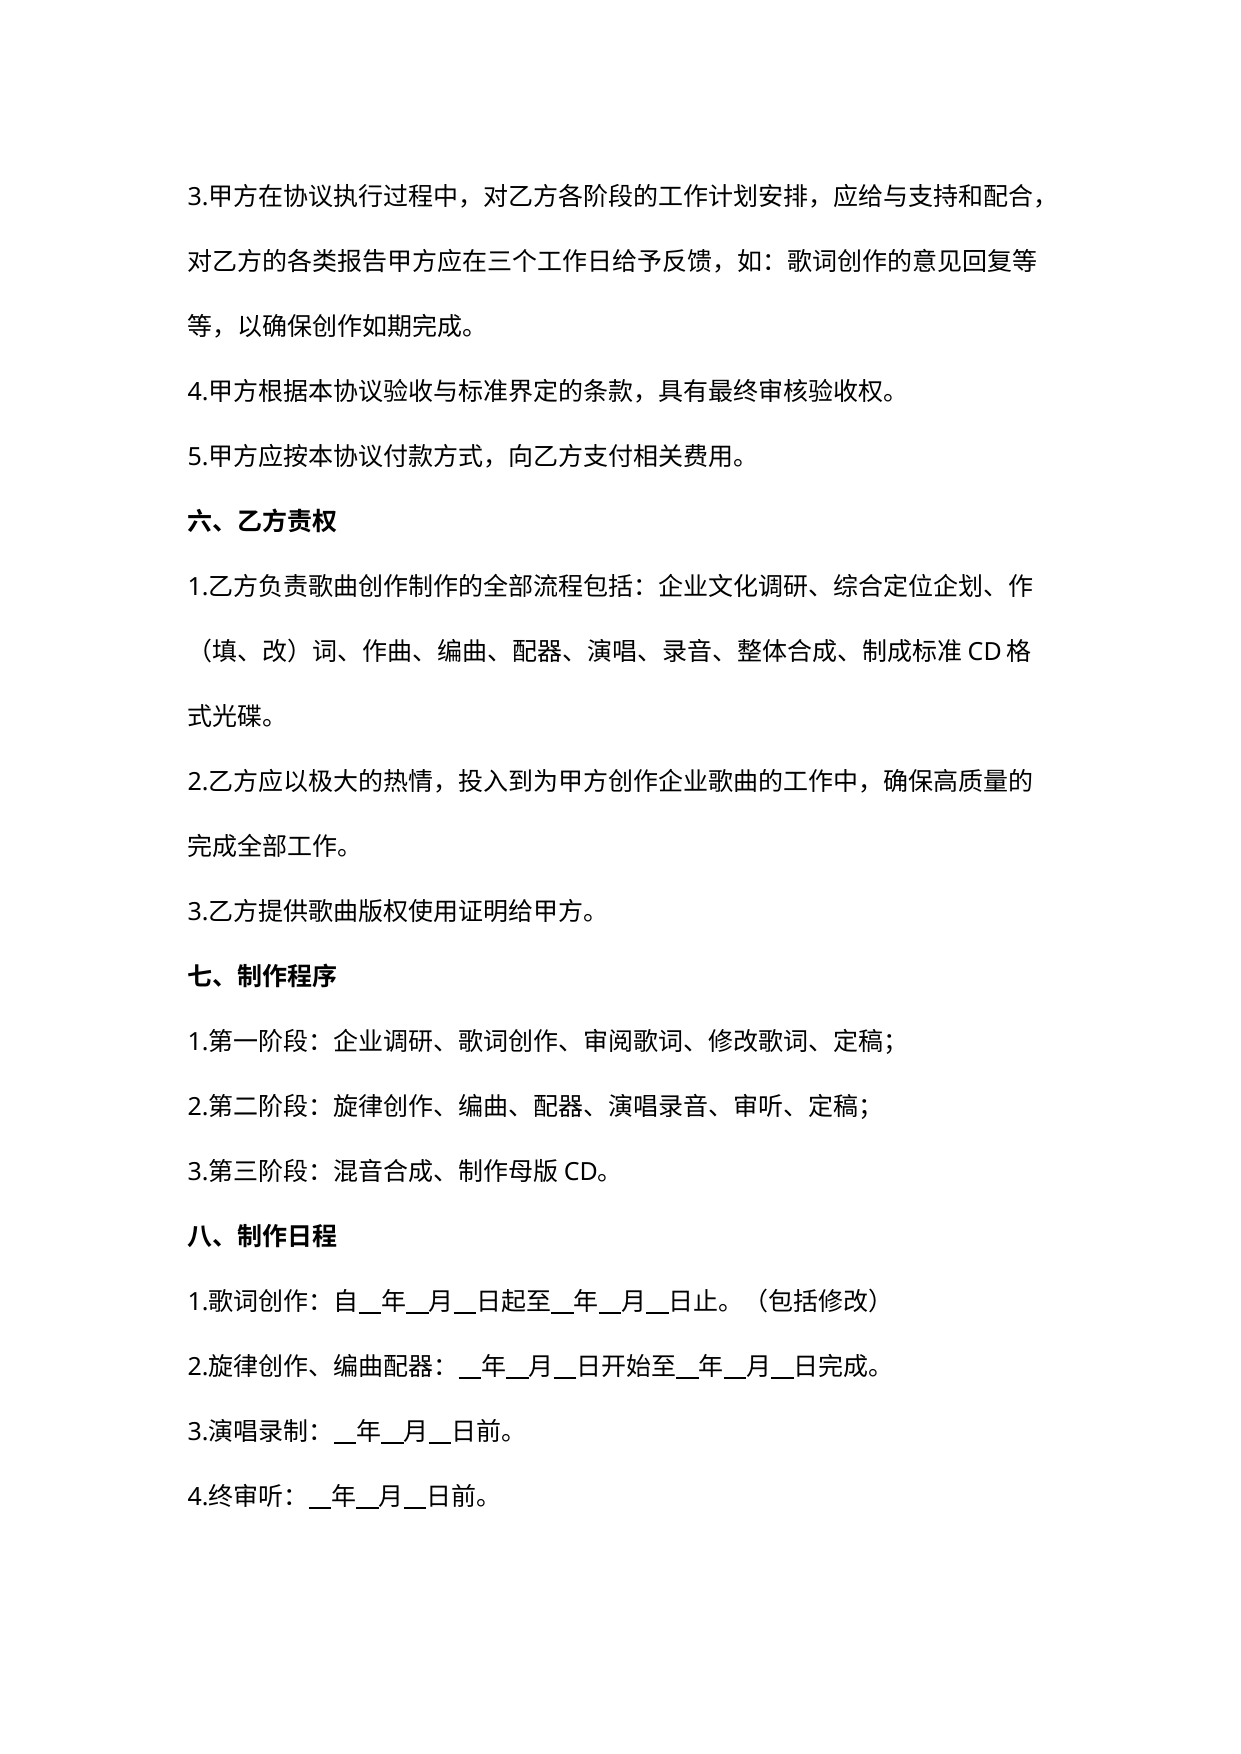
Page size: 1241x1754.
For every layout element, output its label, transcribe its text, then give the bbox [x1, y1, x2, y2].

text 2.乙方应以极大的热情，投入到为甲方创作企业歌曲的工作中，确保高质量的完成全部工作。 [187, 747, 1053, 877]
subtitle 六、乙方责权 [187, 487, 1053, 552]
text 1.乙方负责歌曲创作制作的全部流程包括：企业文化调研、综合定位企划、作（填、改）词、作曲、编曲、配器、演唱、录音、整体合成、制成标准CD格式光碟。 [187, 552, 1053, 747]
text 3.第三阶段：混音合成、制作母版CD。 [187, 1137, 1053, 1202]
text 3.乙方提供歌曲版权使用证明给甲方。 [187, 877, 1053, 942]
text 2.旋律创作、编曲配器： 年 月 日开始至 年 月 日完成。 [187, 1332, 1053, 1397]
subtitle 八、制作日程 [187, 1202, 1053, 1267]
text 4.甲方根据本协议验收与标准界定的条款，具有最终审核验收权。 [187, 357, 1053, 422]
text 1.第一阶段：企业调研、歌词创作、审阅歌词、修改歌词、定稿； [187, 1007, 1053, 1072]
text 3.甲方在协议执行过程中，对乙方各阶段的工作计划安排，应给与支持和配合，对乙方的各类报告甲方应在三个工作日给予反馈，如：歌词创作的意见回复等等，以确保创作如期完成。 [187, 162, 1053, 357]
subtitle 七、制作程序 [187, 942, 1053, 1007]
text 3.演唱录制： 年 月 日前。 [187, 1397, 1053, 1462]
text 1.歌词创作：自 年 月 日起至 年 月 日止。（包括修改） [187, 1267, 1053, 1332]
text 4.终审听： 年 月 日前。 [187, 1462, 1053, 1527]
text 5.甲方应按本协议付款方式，向乙方支付相关费用。 [187, 422, 1053, 487]
text 2.第二阶段：旋律创作、编曲、配器、演唱录音、审听、定稿； [187, 1072, 1053, 1137]
